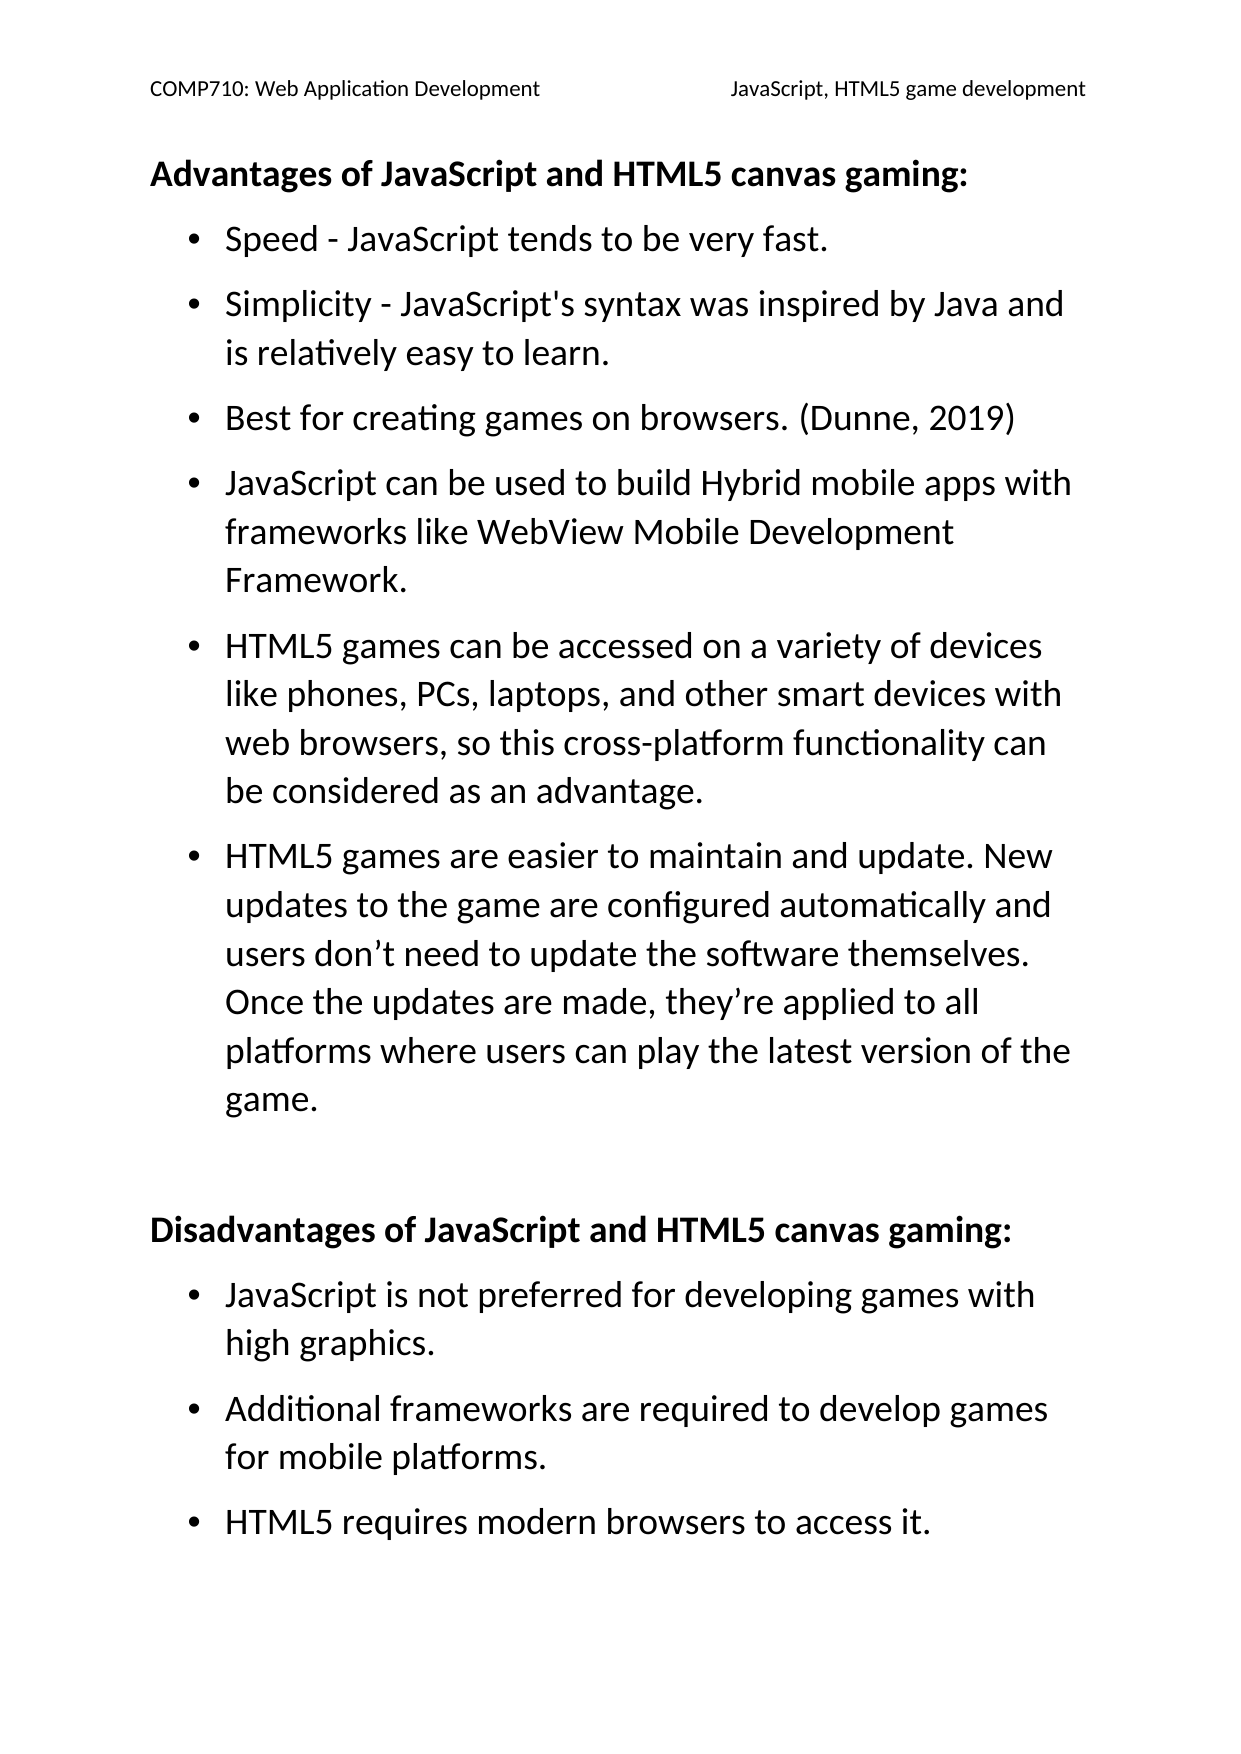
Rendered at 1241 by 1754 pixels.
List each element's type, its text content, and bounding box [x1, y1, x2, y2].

list JavaScript is not preferred for developing games with high graphics. [187, 1271, 1090, 1365]
list Simplicity - JavaScript's syntax was inspired by Java and is relatively easy to learn. [187, 280, 1090, 375]
text Disadvantages of JavaScript and HTML5 canvas gaming: [150, 1206, 1090, 1251]
list HTML5 games can be accessed on a variety of devices like phones, PCs, laptops, and other smart devices with web browsers, so this cross-platform functionality can be considered as an advantage. [187, 622, 1090, 813]
list JavaScript can be used to build Hybrid mobile apps with frameworks like WebView Mobile Development Framework. [187, 459, 1090, 602]
list HTML5 requires modern browsers to access it. [187, 1498, 1090, 1544]
list Additional frameworks are required to develop games for mobile platforms. [187, 1384, 1090, 1479]
list Speed - JavaScript tends to be very fast. [187, 215, 1090, 261]
list HTML5 games are easier to maintain and update. New updates to the game are configured automatically and users don’t need to update the software themselves. Once the updates are made, they’re applied to all platforms where users can play the latest version of the game. [187, 832, 1090, 1121]
list Best for creating games on browsers. [187, 394, 1090, 440]
text Advantages of JavaScript and HTML5 canvas gaming: [150, 150, 1090, 196]
